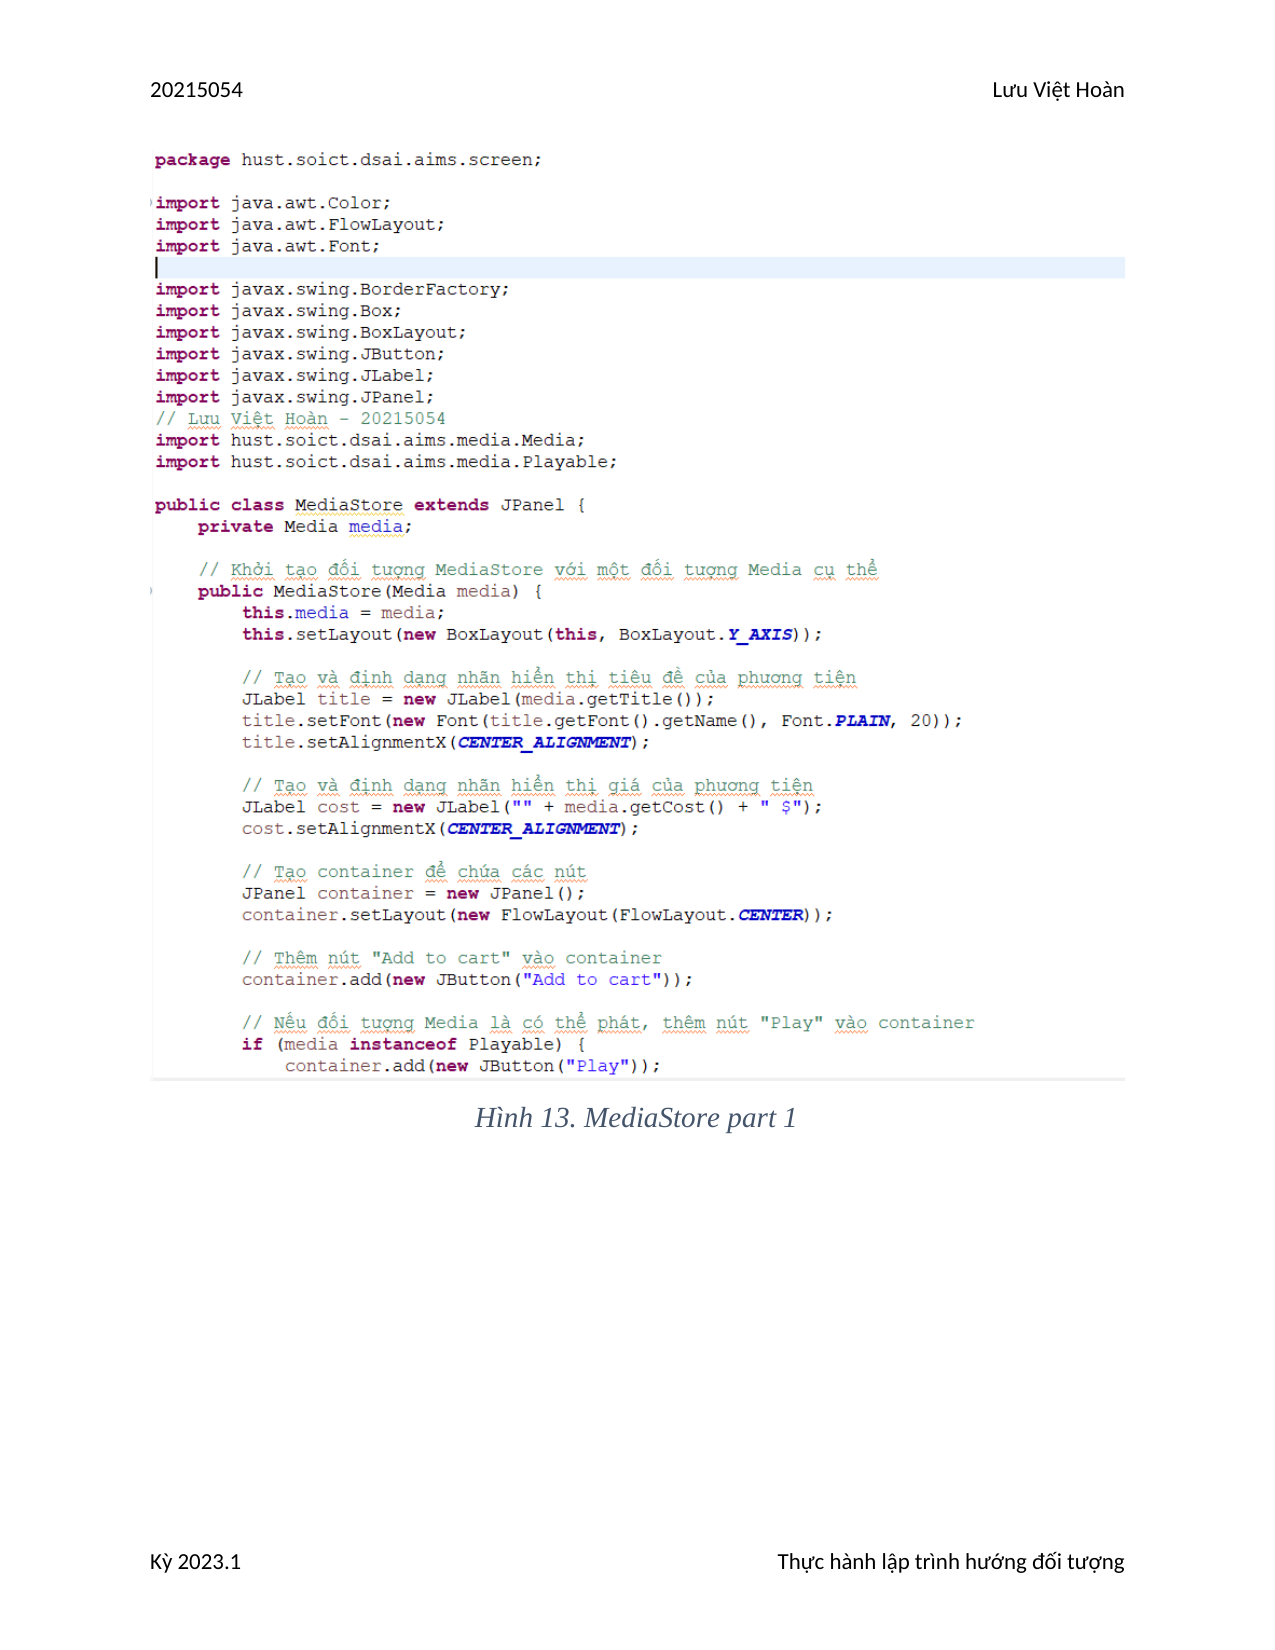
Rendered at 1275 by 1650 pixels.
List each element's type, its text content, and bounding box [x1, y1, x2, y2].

picture [150, 150, 1125, 1081]
text Hình 13. MediaStore part 1 [150, 1100, 1125, 1133]
